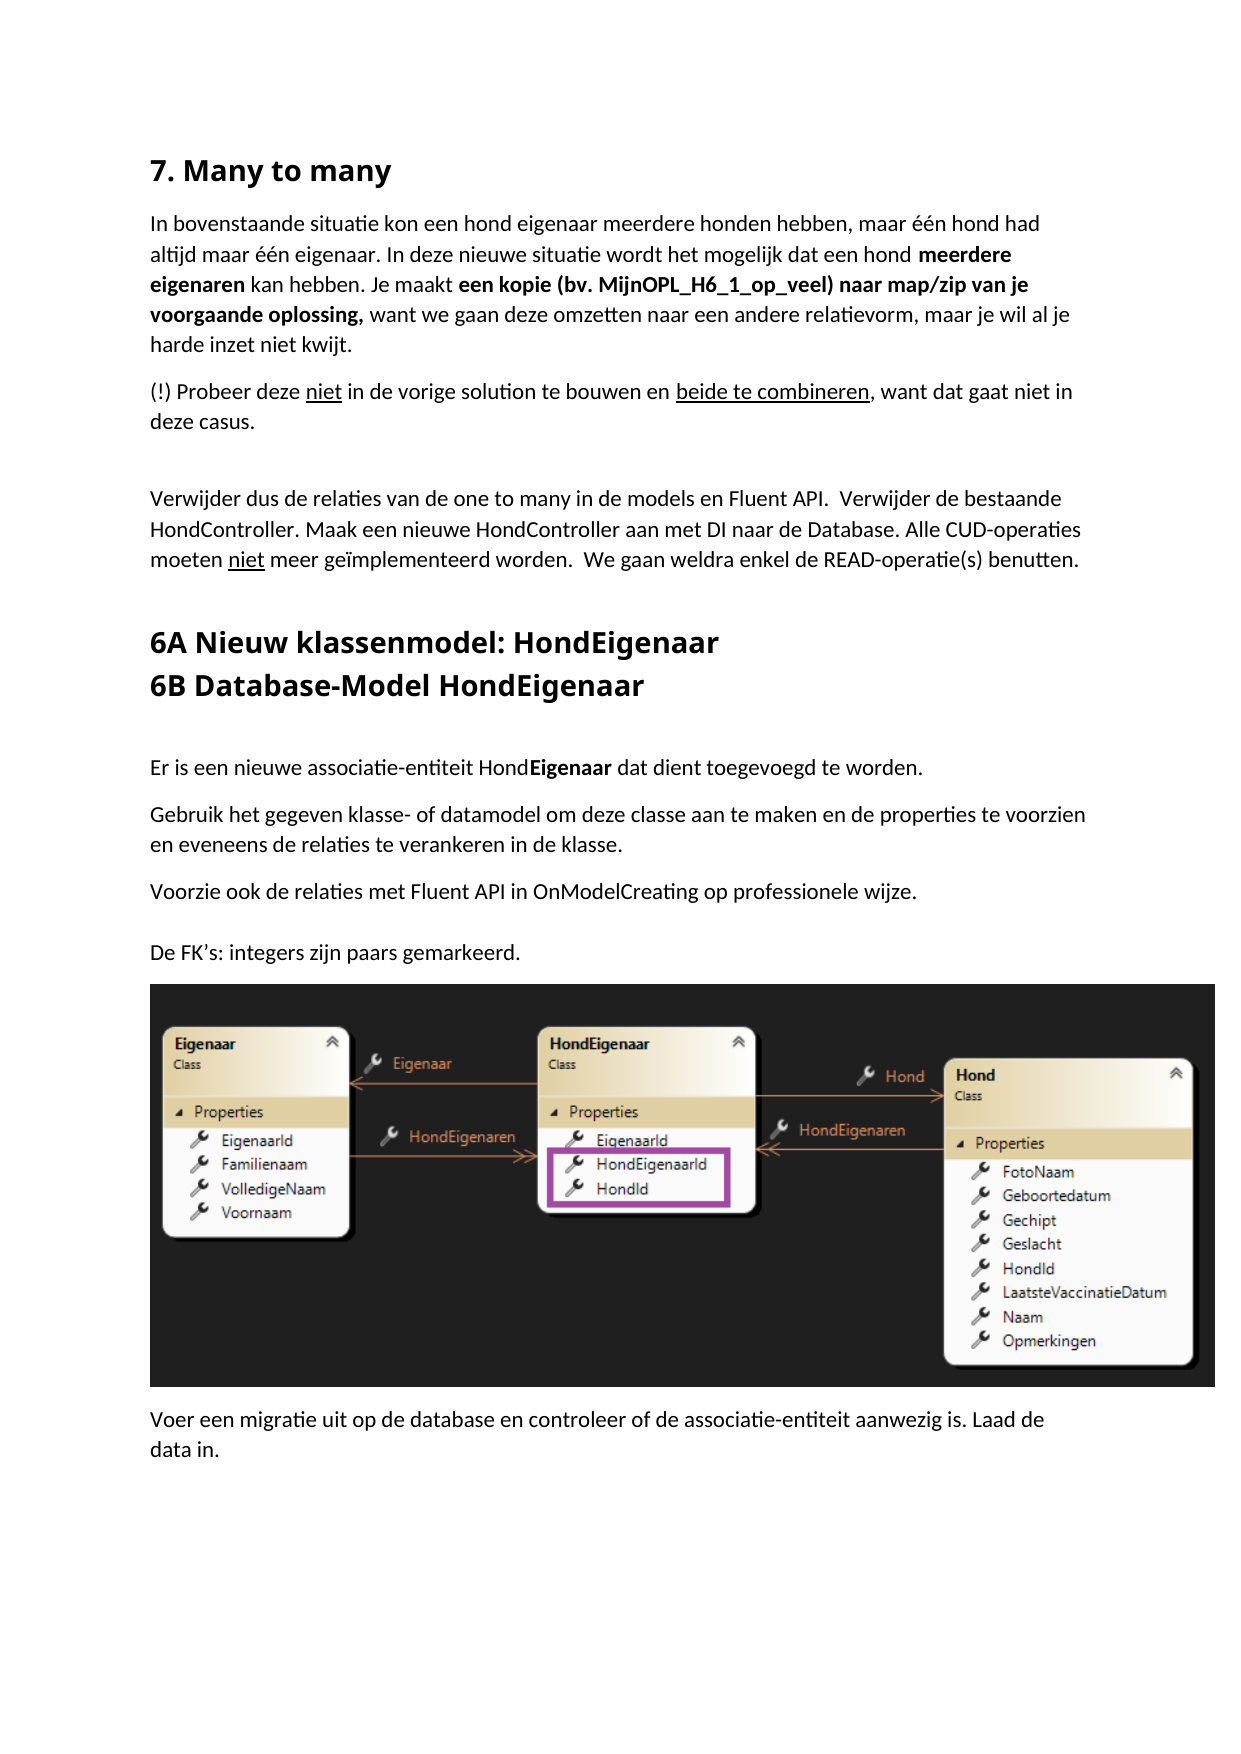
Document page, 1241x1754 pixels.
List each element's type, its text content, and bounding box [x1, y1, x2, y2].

text In bovenstaande situatie kon een hond eigenaar meerdere honden hebben, maar één hond had altijd maar één eigenaar. In deze nieuwe situatie wordt het mogelijk dat een hond meerdere eigenaren kan hebben. Je maakt een kopie (bv. MijnOPL_H6_1_op_veel) naar map/zip van je voorgaande oplossing, want we gaan deze omzetten naar een andere relatievorm, maar je wil al je harde inzet niet kwijt. [150, 209, 1090, 358]
text (!) Probeer deze niet in de vorige solution te bouwen en beide te combineren, want dat gaat niet in deze casus. [150, 377, 1090, 435]
text 7. Many to many [150, 150, 1090, 190]
text 6A Nieuw klassenmodel: HondEigenaar 6B Database-Model HondEigenaar [150, 622, 1090, 735]
picture [150, 984, 1215, 1387]
text Voorzie ook de relaties met Fluent API in OnModelCreating op professionele wijze. De FK’s: integers zijn paars gemarkeerd. [150, 877, 1090, 966]
text Voer een migratie uit op de database en controleer of de associatie-entiteit aanwezig is. Laad de data in. [150, 1405, 1090, 1463]
text Er is een nieuwe associatie-entiteit HondEigenaar dat dient toegevoegd te worden. [150, 753, 1090, 782]
text Verwijder dus de relaties van de one to many in de models en Fluent API. Verwijder de bestaande HondController. Maak een nieuwe HondController aan met DI naar de Database. Alle CUD-operaties moeten niet meer geïmplementeerd worden. We gaan weldra enkel de READ-operatie(s) benutten. [150, 454, 1090, 603]
text Gebruik het gegeven klasse- of datamodel om deze classe aan te maken en de properties te voorzien en eveneens de relaties te verankeren in de klasse. [150, 800, 1090, 859]
